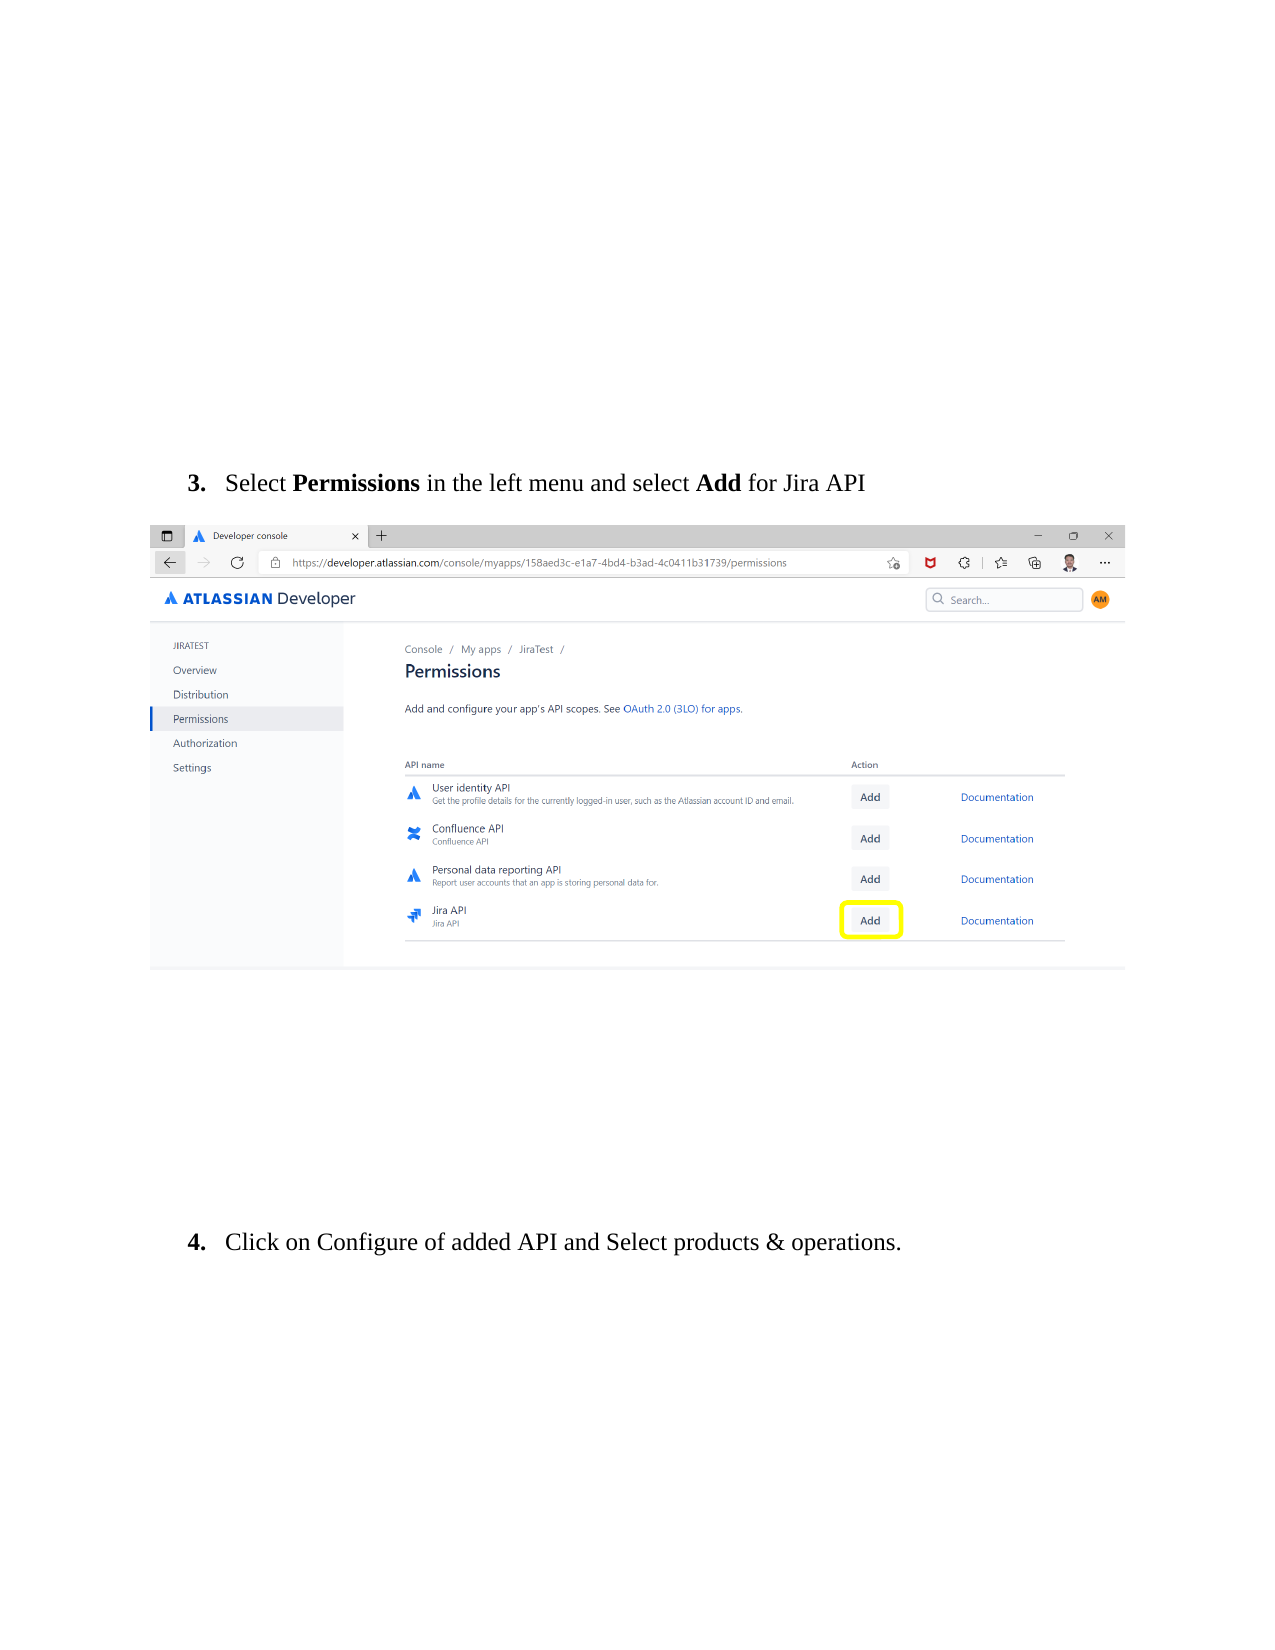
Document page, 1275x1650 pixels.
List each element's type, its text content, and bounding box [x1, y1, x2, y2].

list Select Permissions in the left menu and select Add for Jira API [187, 468, 1125, 497]
list Click on Configure of added API and Select products & operations. [187, 1227, 1125, 1256]
picture [150, 525, 1125, 970]
